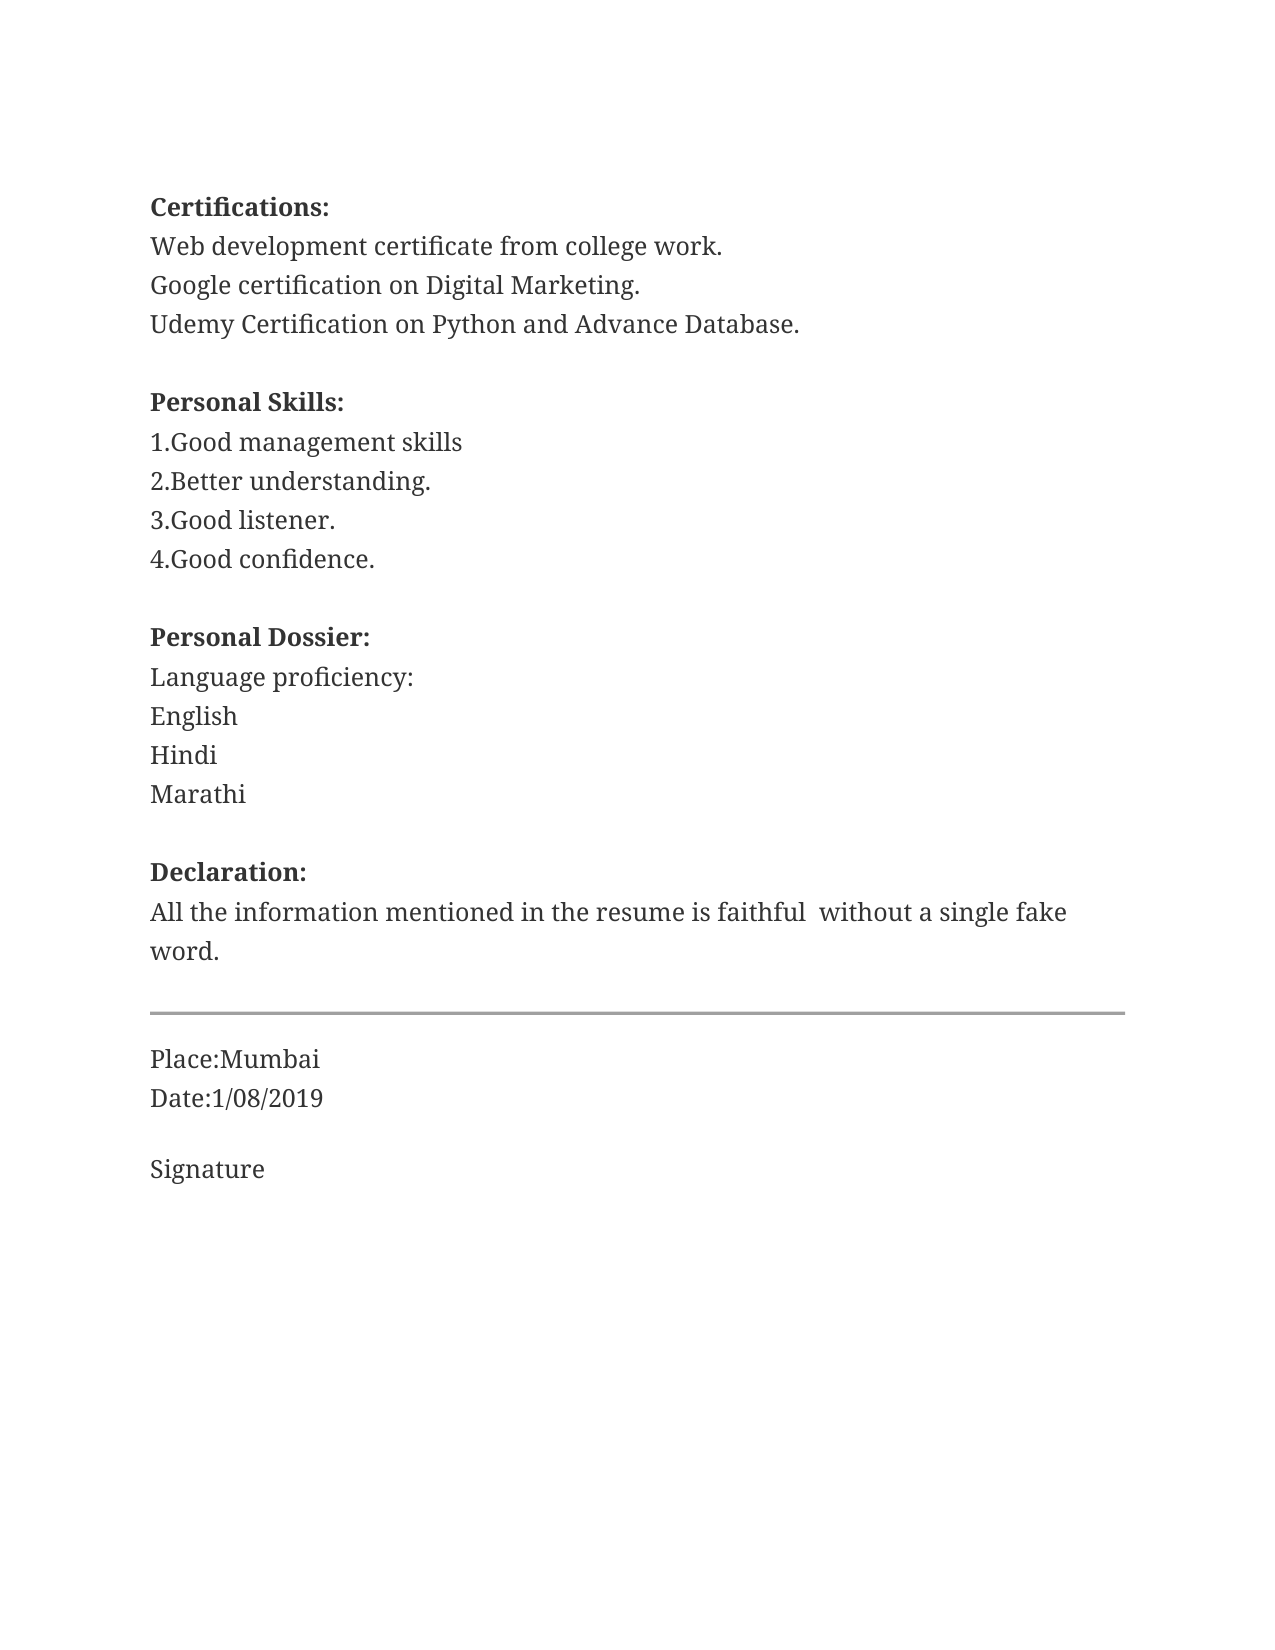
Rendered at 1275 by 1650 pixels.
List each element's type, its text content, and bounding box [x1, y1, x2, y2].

text Personal Dossier: [150, 620, 1125, 654]
text 2.Better understanding. [150, 463, 1125, 497]
text 4.Good confidence. [150, 542, 1125, 576]
text Certifications: [150, 189, 1125, 223]
text Date:1/08/2019 [150, 1081, 1125, 1115]
text Udemy Certification on Python and Advance Database. [150, 307, 1125, 341]
text Declaration: [150, 855, 1125, 889]
text Web development certificate from college work. [150, 228, 1125, 262]
text Place:Mumbai [150, 1042, 1125, 1076]
text All the information mentioned in the resume is faithful without a single fake word. [150, 894, 1125, 967]
text 1.Good management skills [150, 424, 1125, 458]
text Language proficiency: [150, 659, 1125, 693]
text Google certification on Digital Marketing. [150, 267, 1125, 302]
text Hindi [150, 737, 1125, 772]
text Personal Skills: [150, 385, 1125, 419]
text Signature [150, 1120, 1125, 1186]
text Marathi [150, 777, 1125, 811]
text 3.Good listener. [150, 502, 1125, 537]
text English [150, 698, 1125, 732]
